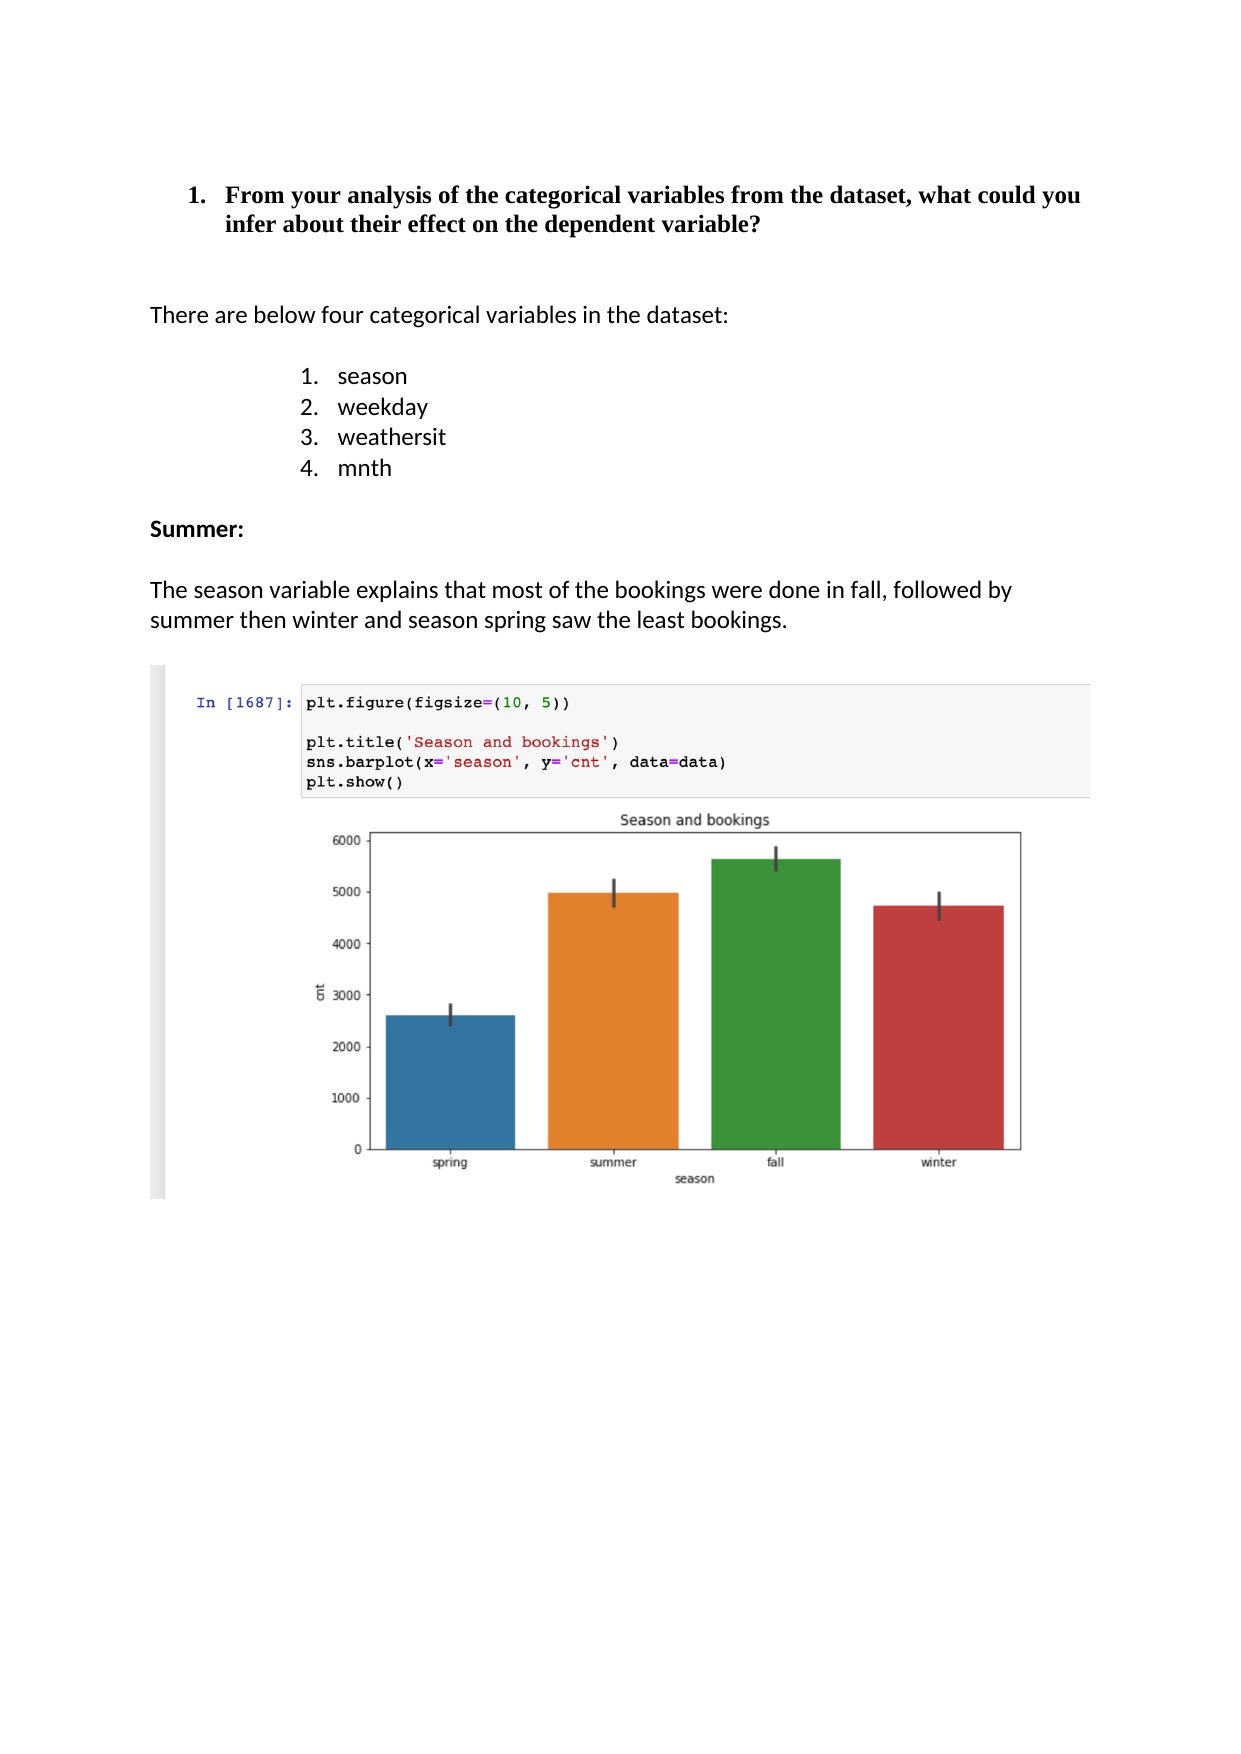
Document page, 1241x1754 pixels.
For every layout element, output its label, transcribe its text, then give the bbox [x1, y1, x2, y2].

list season [300, 360, 1090, 391]
list From your analysis of the categorical variables from the dataset, what could you infer about their effect on the dependent variable? [187, 181, 1090, 238]
list weathersit [300, 421, 1090, 452]
picture [150, 665, 1091, 1199]
text There are below four categorical variables in the dataset: [150, 299, 1090, 329]
text The season variable explains that most of the bookings were done in fall, followed by summer then winter and season spring saw the least bookings. [150, 574, 1090, 635]
text Summer: [150, 513, 1090, 543]
list mnth [300, 452, 1090, 482]
list weekday [300, 391, 1090, 421]
